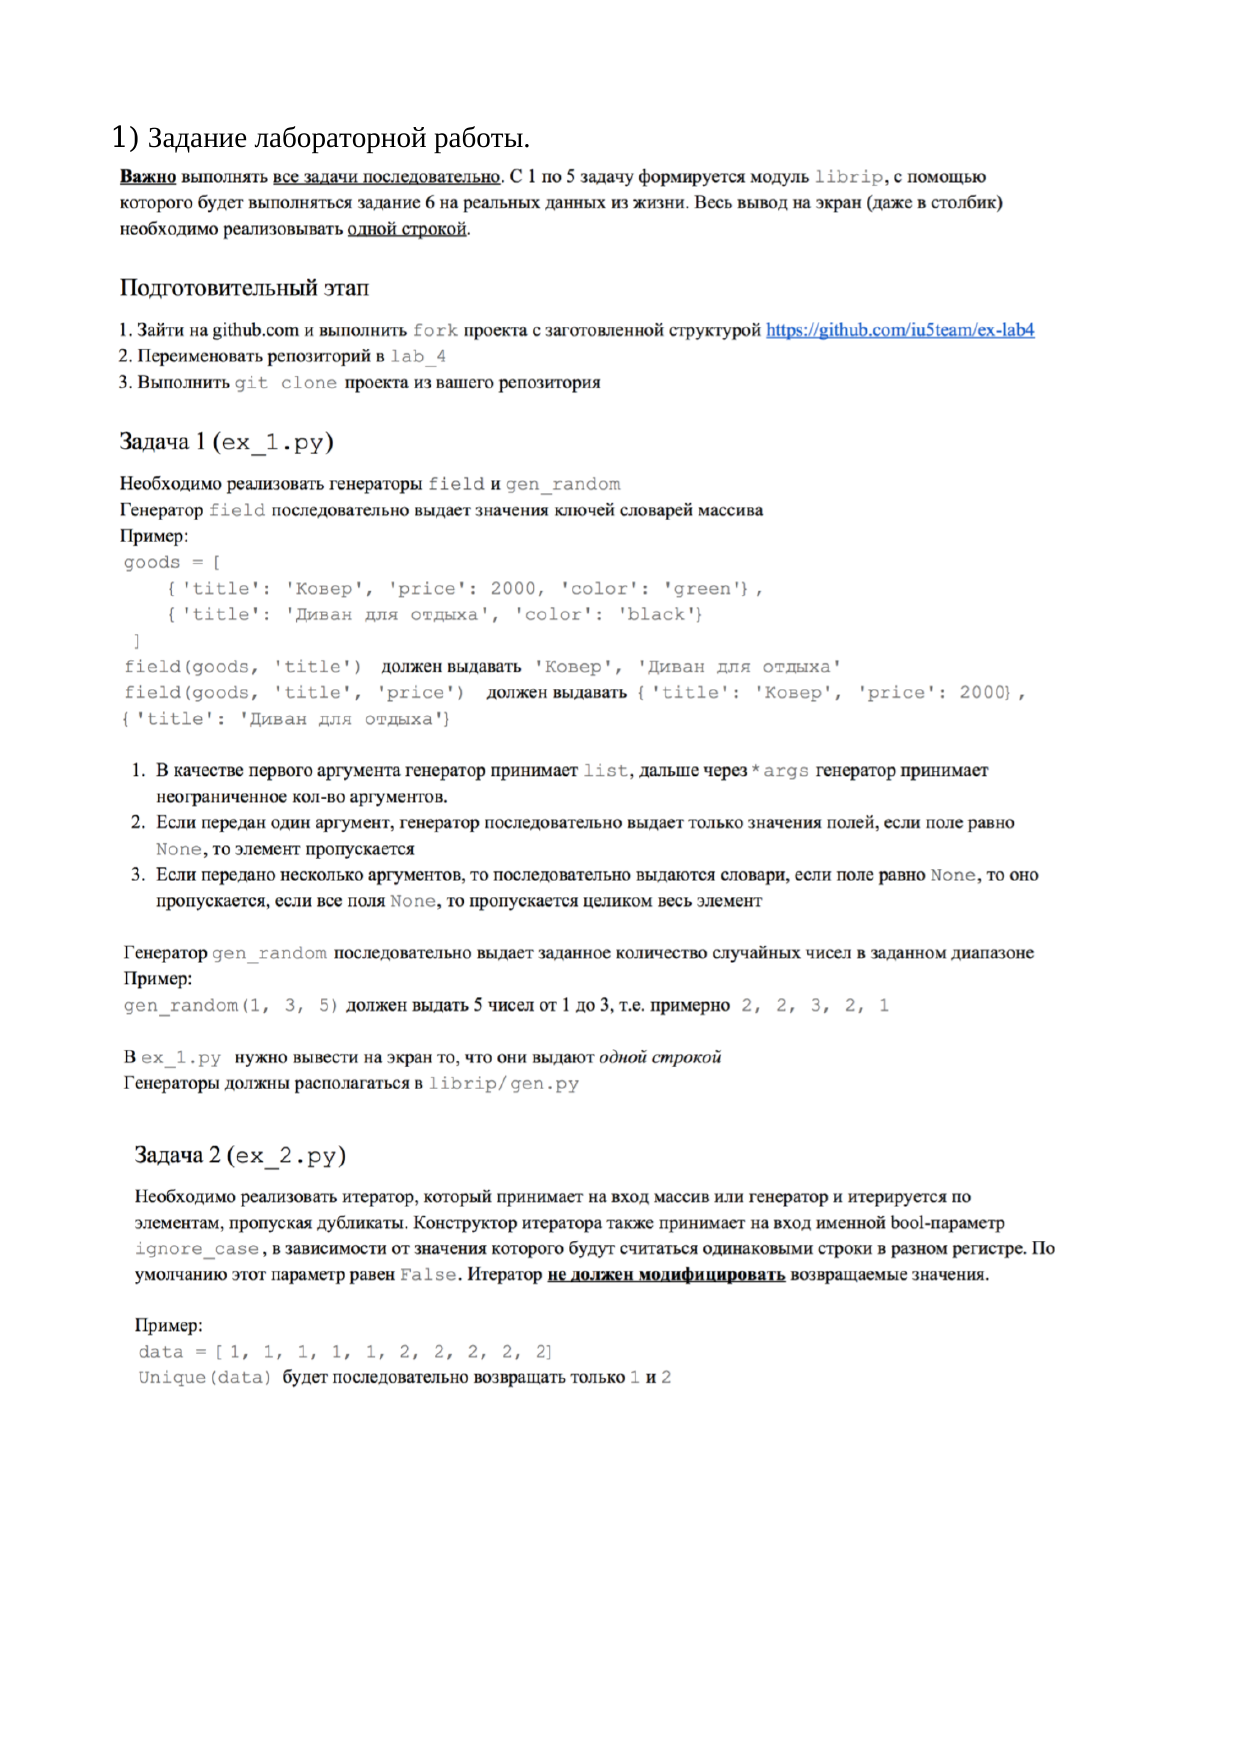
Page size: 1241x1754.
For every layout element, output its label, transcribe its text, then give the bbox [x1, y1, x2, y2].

picture [110, 158, 1084, 1127]
list Задание лабораторной работы. [110, 118, 1152, 153]
picture [110, 1130, 1084, 1414]
